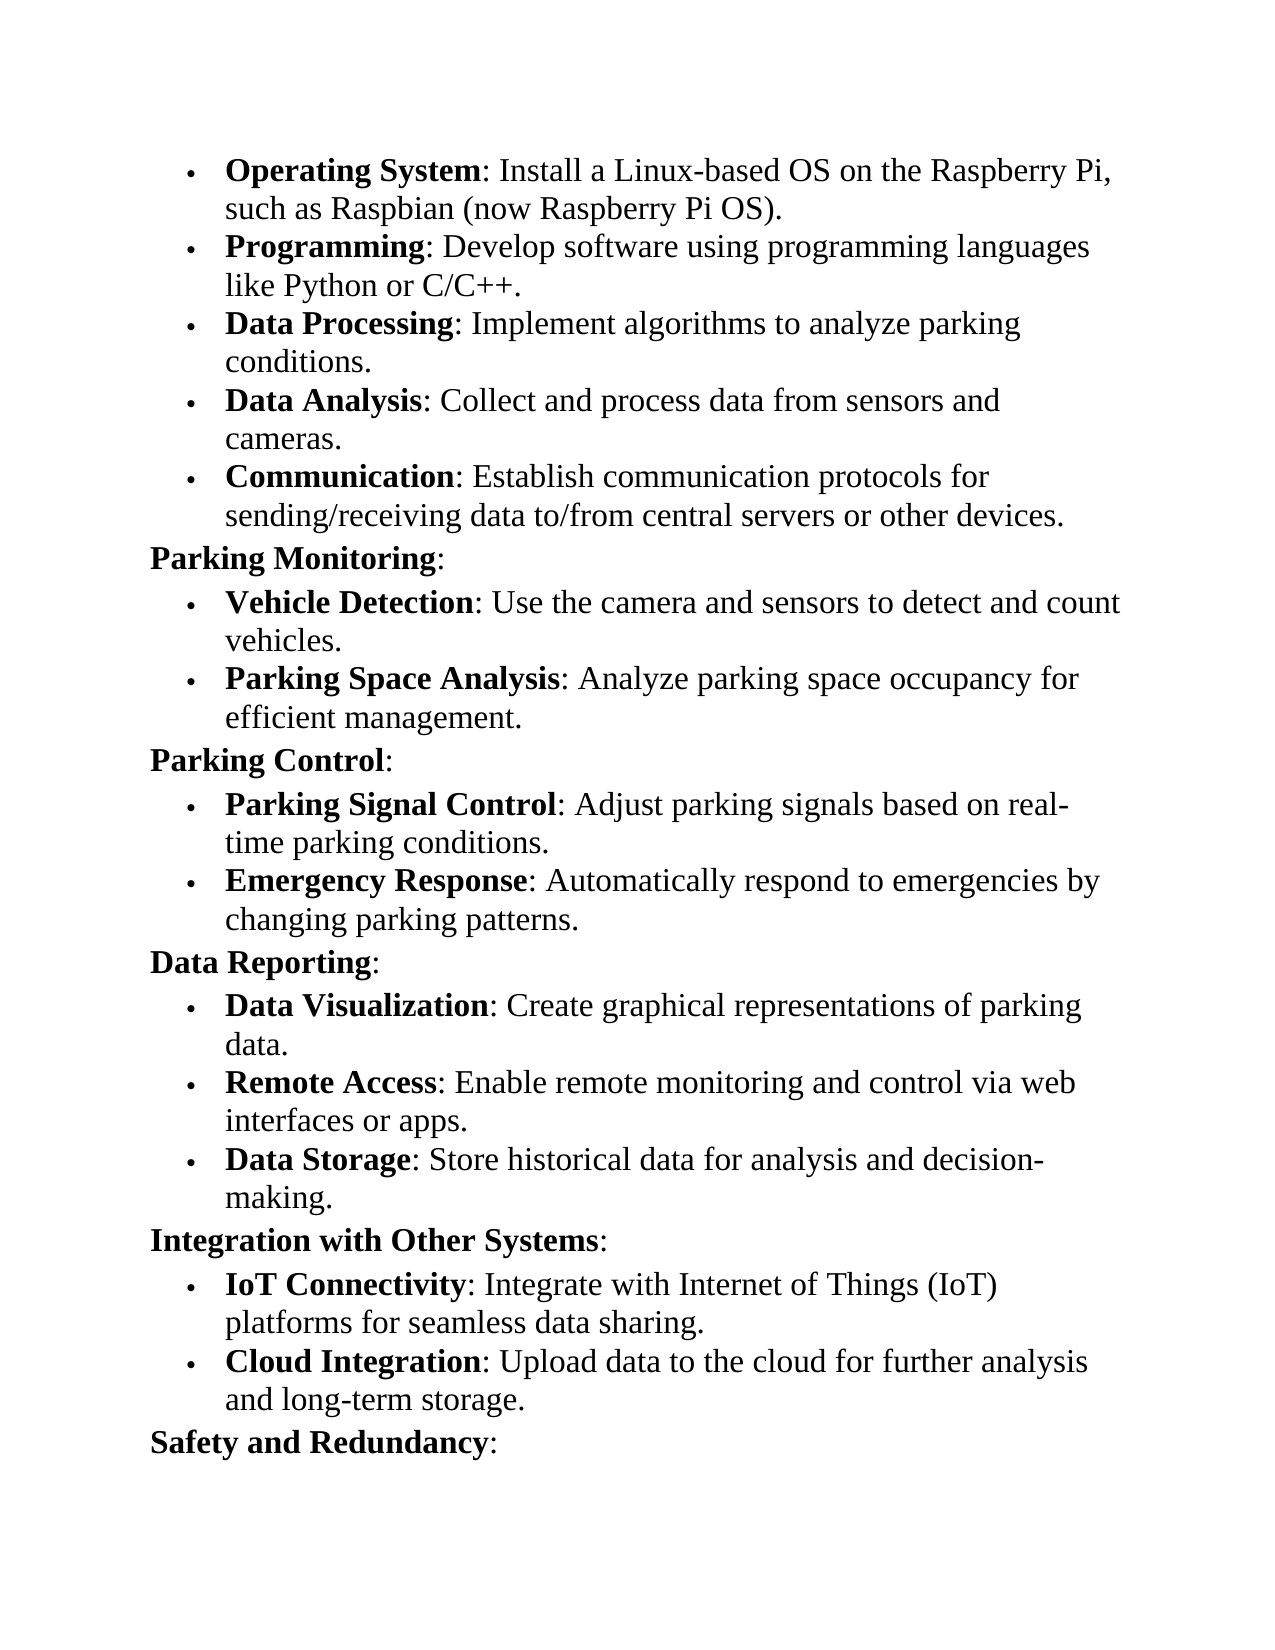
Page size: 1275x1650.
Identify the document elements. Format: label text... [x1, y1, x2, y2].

list Parking Signal Control: Adjust parking signals based on real-time parking conditions. [187, 784, 1125, 860]
list Cloud Integration: Upload data to the cloud for further analysis and long-term storage. [187, 1341, 1125, 1417]
list Data Processing: Implement algorithms to analyze parking conditions. [187, 303, 1125, 380]
list IoT Connectivity: Integrate with Internet of Things (IoT) platforms for seamless data sharing. [187, 1264, 1125, 1341]
list Parking Space Analysis: Analyze parking space occupancy for efficient management. [187, 658, 1125, 735]
text Data Reporting: [150, 942, 1125, 981]
text Parking Control: [150, 740, 1125, 779]
list Remote Access: Enable remote monitoring and control via web interfaces or apps. [187, 1062, 1125, 1139]
text Safety and Redundancy: [150, 1423, 1125, 1461]
list Data Visualization: Create graphical representations of parking data. [187, 986, 1125, 1062]
list Data Storage: Store historical data for analysis and decision-making. [187, 1139, 1125, 1216]
list Vehicle Detection: Use the camera and sensors to detect and count vehicles. [187, 582, 1125, 658]
list Programming: Develop software using programming languages like Python or C/C++. [187, 227, 1125, 303]
text Parking Monitoring: [150, 538, 1125, 577]
text Integration with Other Systems: [150, 1221, 1125, 1259]
list Communication: Establish communication protocols for sending/receiving data to/from central servers or other devices. [187, 457, 1125, 533]
list Operating System: Install a Linux-based OS on the Raspberry Pi, such as Raspbian (now Raspberry Pi OS). [187, 150, 1125, 227]
list Data Analysis: Collect and process data from sensors and cameras. [187, 380, 1125, 457]
list Emergency Response: Automatically respond to emergencies by changing parking patterns. [187, 860, 1125, 937]
